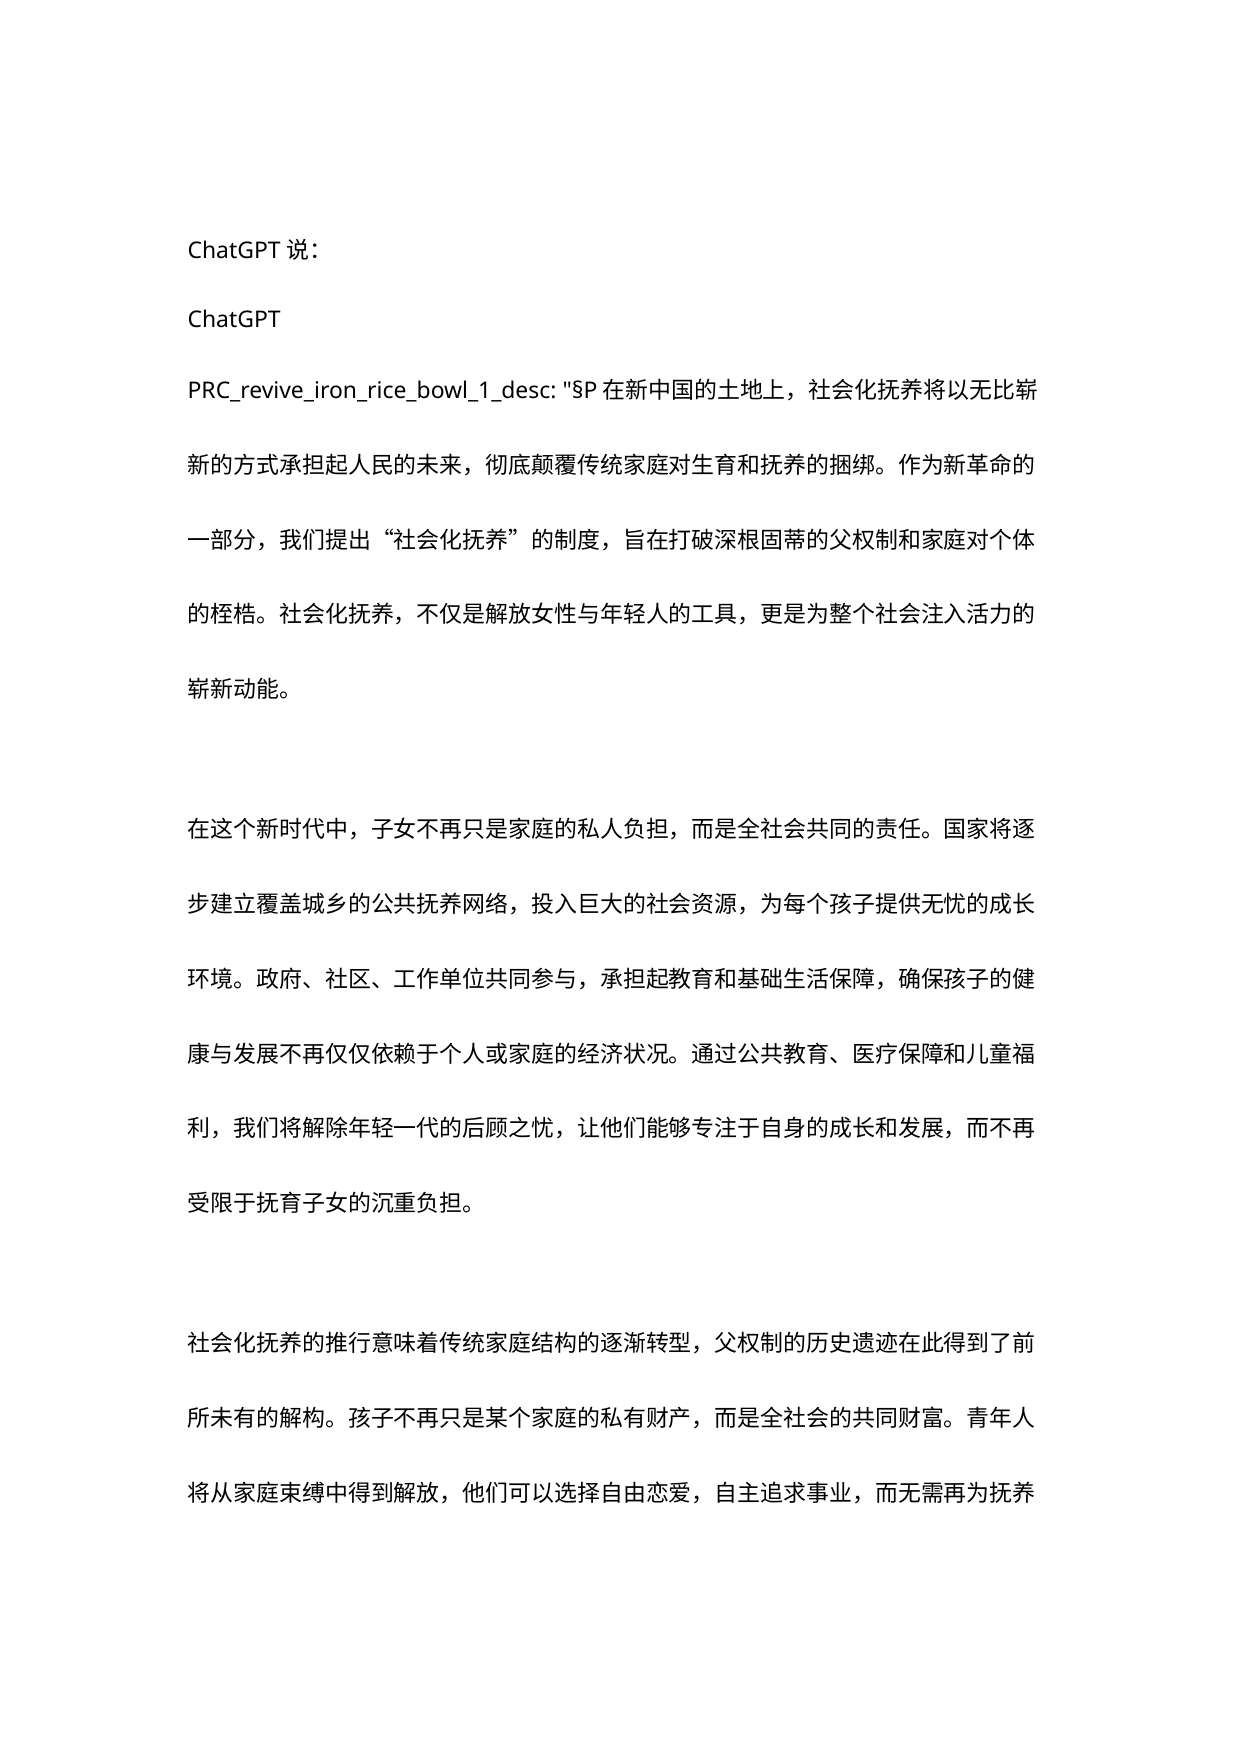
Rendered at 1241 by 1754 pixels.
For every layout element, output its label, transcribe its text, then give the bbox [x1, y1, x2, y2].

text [187, 1309, 1053, 1524]
text ChatGPT 说： [187, 216, 1053, 281]
text ChatGPT [187, 302, 1053, 335]
text 在这个新时代中，子女不再只是家庭的私人负担，而是全社会共同的责任。国家将逐步建立覆盖城乡的公共抚养网络，投入巨大的社会资源，为每个孩子提供无忧的成长环境。政府、社区、工作单位共同参与，承担起教育和基础生活保障，确保孩子的健康与发展不再仅仅依赖于个人或家庭的经济状况。通过公共教育、医疗保障和儿童福利，我们将解除年轻一代的后顾之忧，让他们能够专注于自身的成长和发展，而不再受限于抚育子女的沉重负担。 [187, 796, 1053, 1234]
text PRC_revive_iron_rice_bowl_1_desc: "§P在新中国的土地上，社会化抚养将以无比崭新的方式承担起人民的未来，彻底颠覆传统家庭对生育和抚养的捆绑。作为新革命的一部分，我们提出“社会化抚养”的制度，旨在打破深根固蒂的父权制和家庭对个体的桎梏。社会化抚养，不仅是解放女性与年轻人的工具，更是为整个社会注入活力的崭新动能。 [187, 356, 1053, 720]
